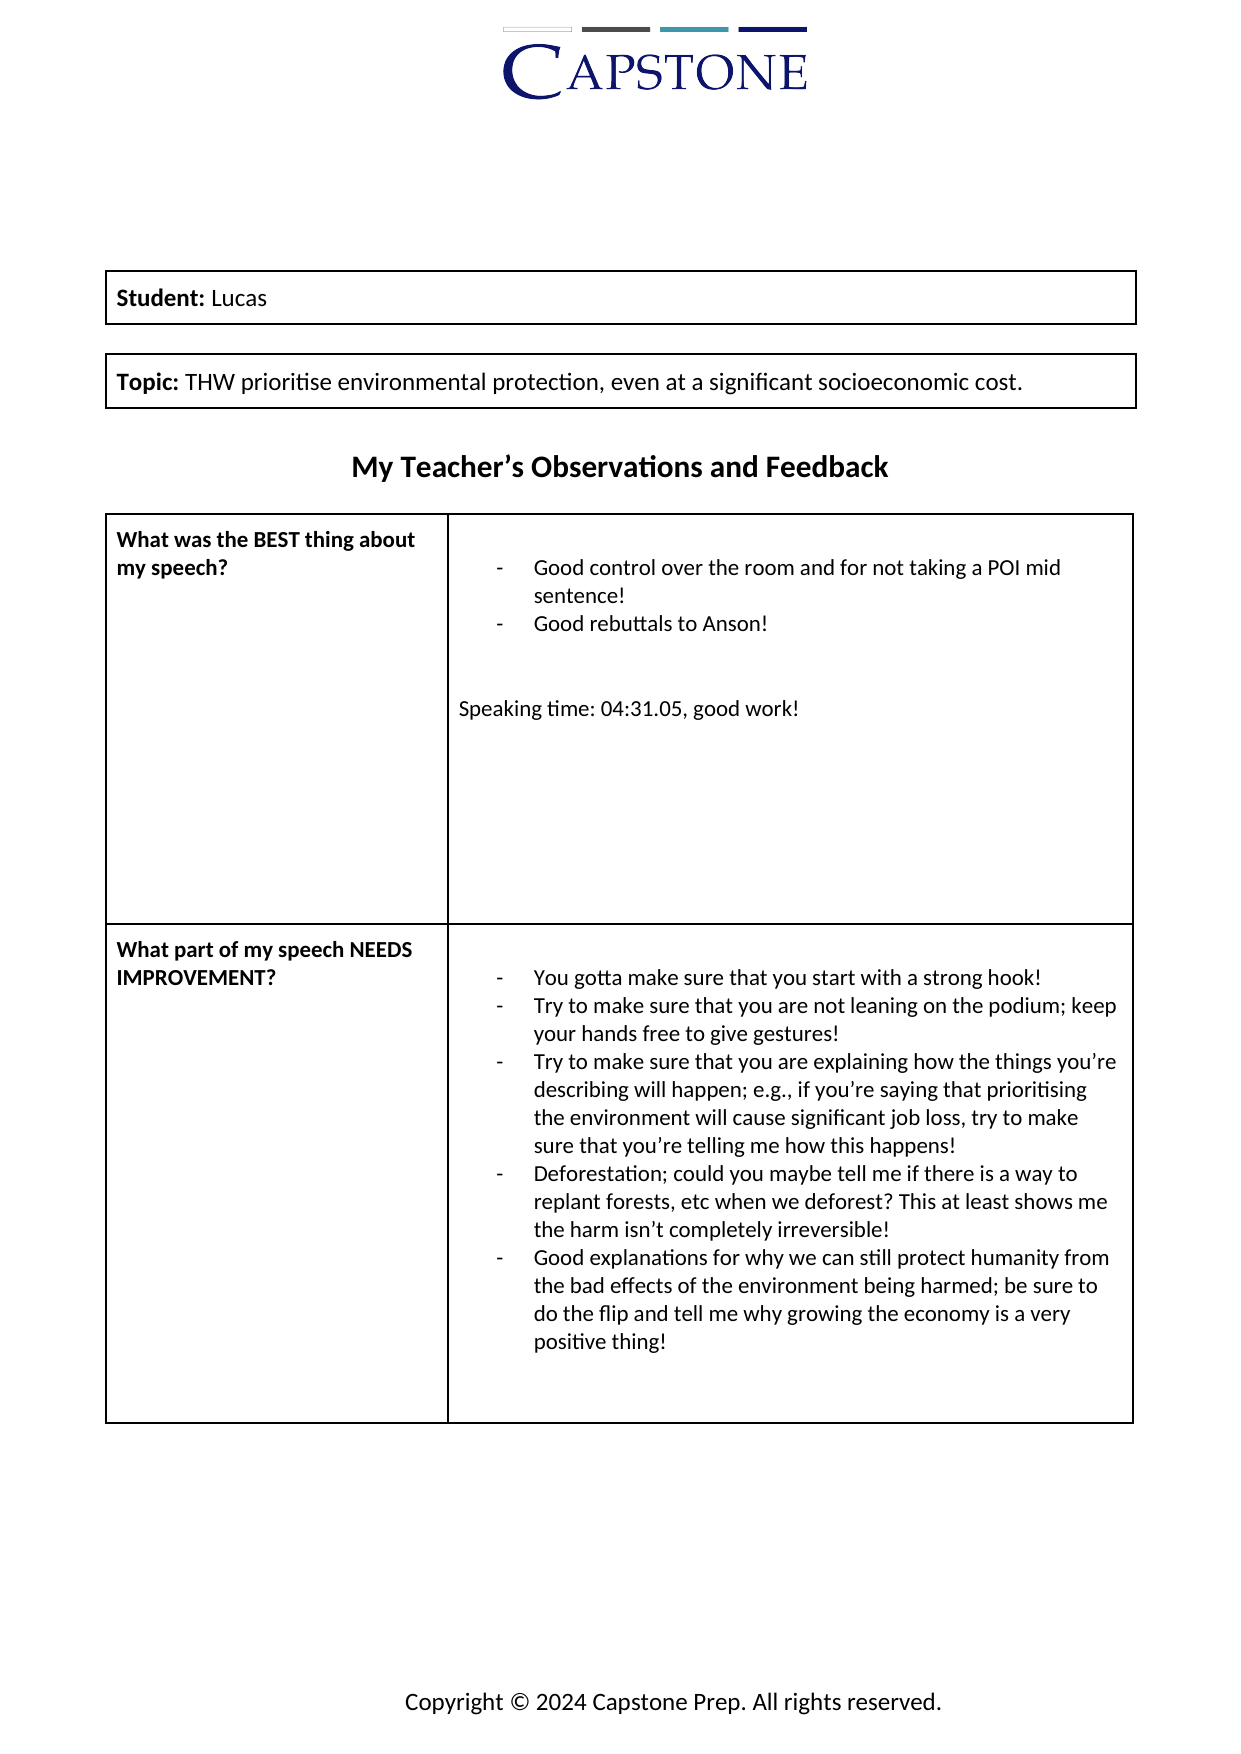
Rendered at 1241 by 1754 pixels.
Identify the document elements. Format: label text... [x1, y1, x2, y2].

table_header Topic: THW prioritise environmental protection, even at a significant socioeconomic cost. [107, 355, 1135, 407]
table_cell You gotta make sure that you start with a strong hook! Try to make sure that you are not leaning on the podium; keep your hands free to give gestures! Try to make sure that you are explaining how the things you’re describing will happen; e.g., if you’re saying that prioritising the environment will cause significant job loss, try to make sure that you’re telling me how this happens! Deforestation; could you maybe tell me if there is a way to replant forests, etc when we deforest? This at least shows me the harm isn’t completely irreversible! Good explanations for why we can still protect humanity from the bad effects of the environment being harmed; be sure to do the flip and tell me why growing the economy is a very positive thing! [449, 925, 1132, 1422]
table_header What was the BEST thing about my speech? [107, 515, 447, 922]
text My Teacher’s Observations and Feedback [105, 447, 1135, 485]
table_header Good control over the room and for not taking a POI mid sentence! Good rebuttals to Anson! Speaking time: 04:31.05, good work! [449, 515, 1132, 922]
picture [495, 18, 816, 106]
table_header Student: Lucas [107, 272, 1135, 323]
table_cell What part of my speech NEEDS IMPROVEMENT? [107, 925, 447, 1422]
